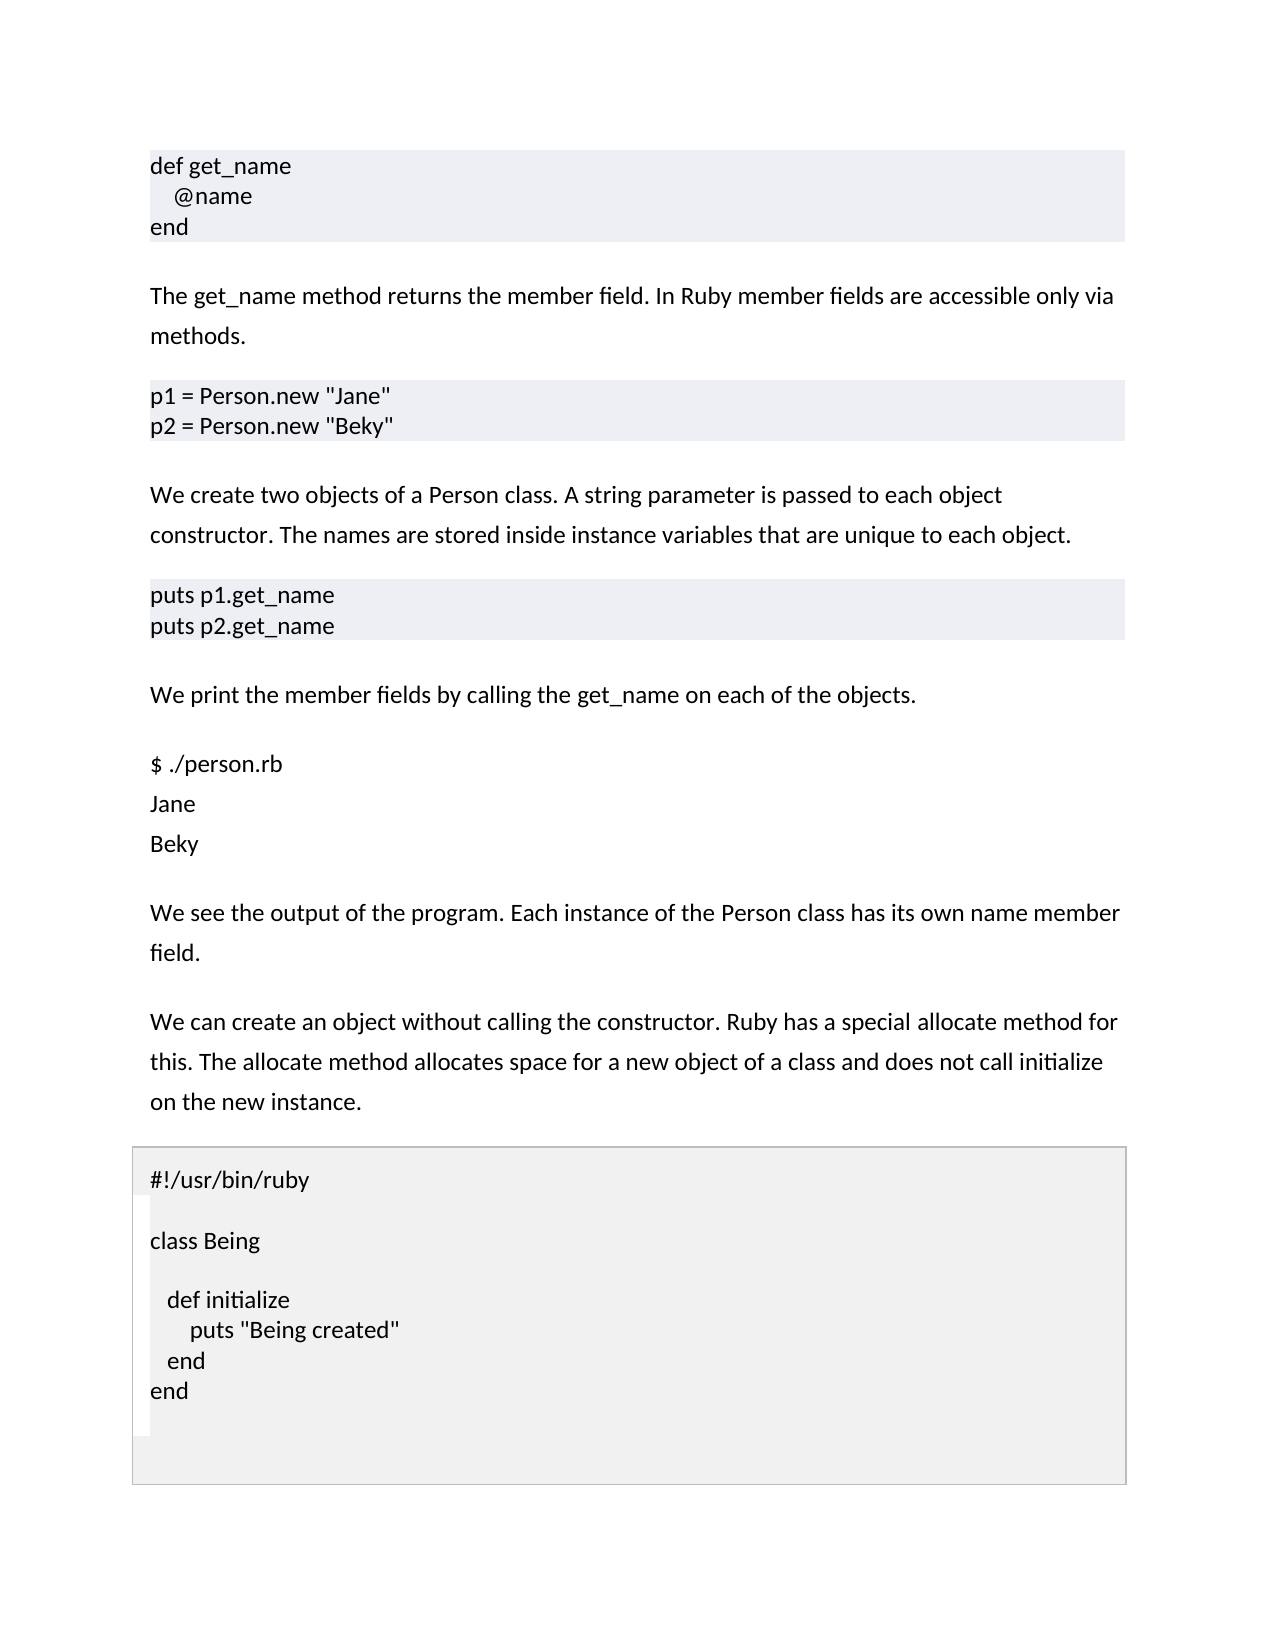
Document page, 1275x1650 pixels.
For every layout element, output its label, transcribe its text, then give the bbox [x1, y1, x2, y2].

text puts "Being created" [150, 1314, 1125, 1345]
text def get_name [150, 150, 1125, 181]
text Jane [150, 779, 1125, 819]
text The get_name method returns the member field. In Ruby member fields are accessible only via methods. [150, 271, 1125, 351]
text puts p1.get_name [150, 579, 1125, 610]
text def initialize [150, 1284, 1125, 1314]
text end [150, 1376, 1125, 1406]
text class Being [150, 1225, 1125, 1256]
text puts p2.get_name [150, 610, 1125, 640]
text #!/usr/bin/ruby [133, 1148, 1125, 1195]
text We can create an object without calling the constructor. Ruby has a special allocate method for this. The allocate method allocates space for a new object of a class and does not call initialize on the new instance. [150, 997, 1125, 1117]
text end [150, 211, 1125, 242]
text @name [150, 181, 1125, 211]
text $ ./person.rb [150, 739, 1125, 779]
text We print the member fields by calling the get_name on each of the objects. [150, 669, 1125, 709]
text Beky [150, 819, 1125, 859]
text We create two objects of a Person class. A string parameter is passed to each object constructor. The names are stored inside instance variables that are unique to each object. [150, 470, 1125, 550]
text We see the output of the program. Each instance of the Person class has its own name member field. [150, 888, 1125, 968]
text p1 = Person.new "Jane" [150, 380, 1125, 410]
text p2 = Person.new "Beky" [150, 410, 1125, 441]
text end [150, 1345, 1125, 1376]
